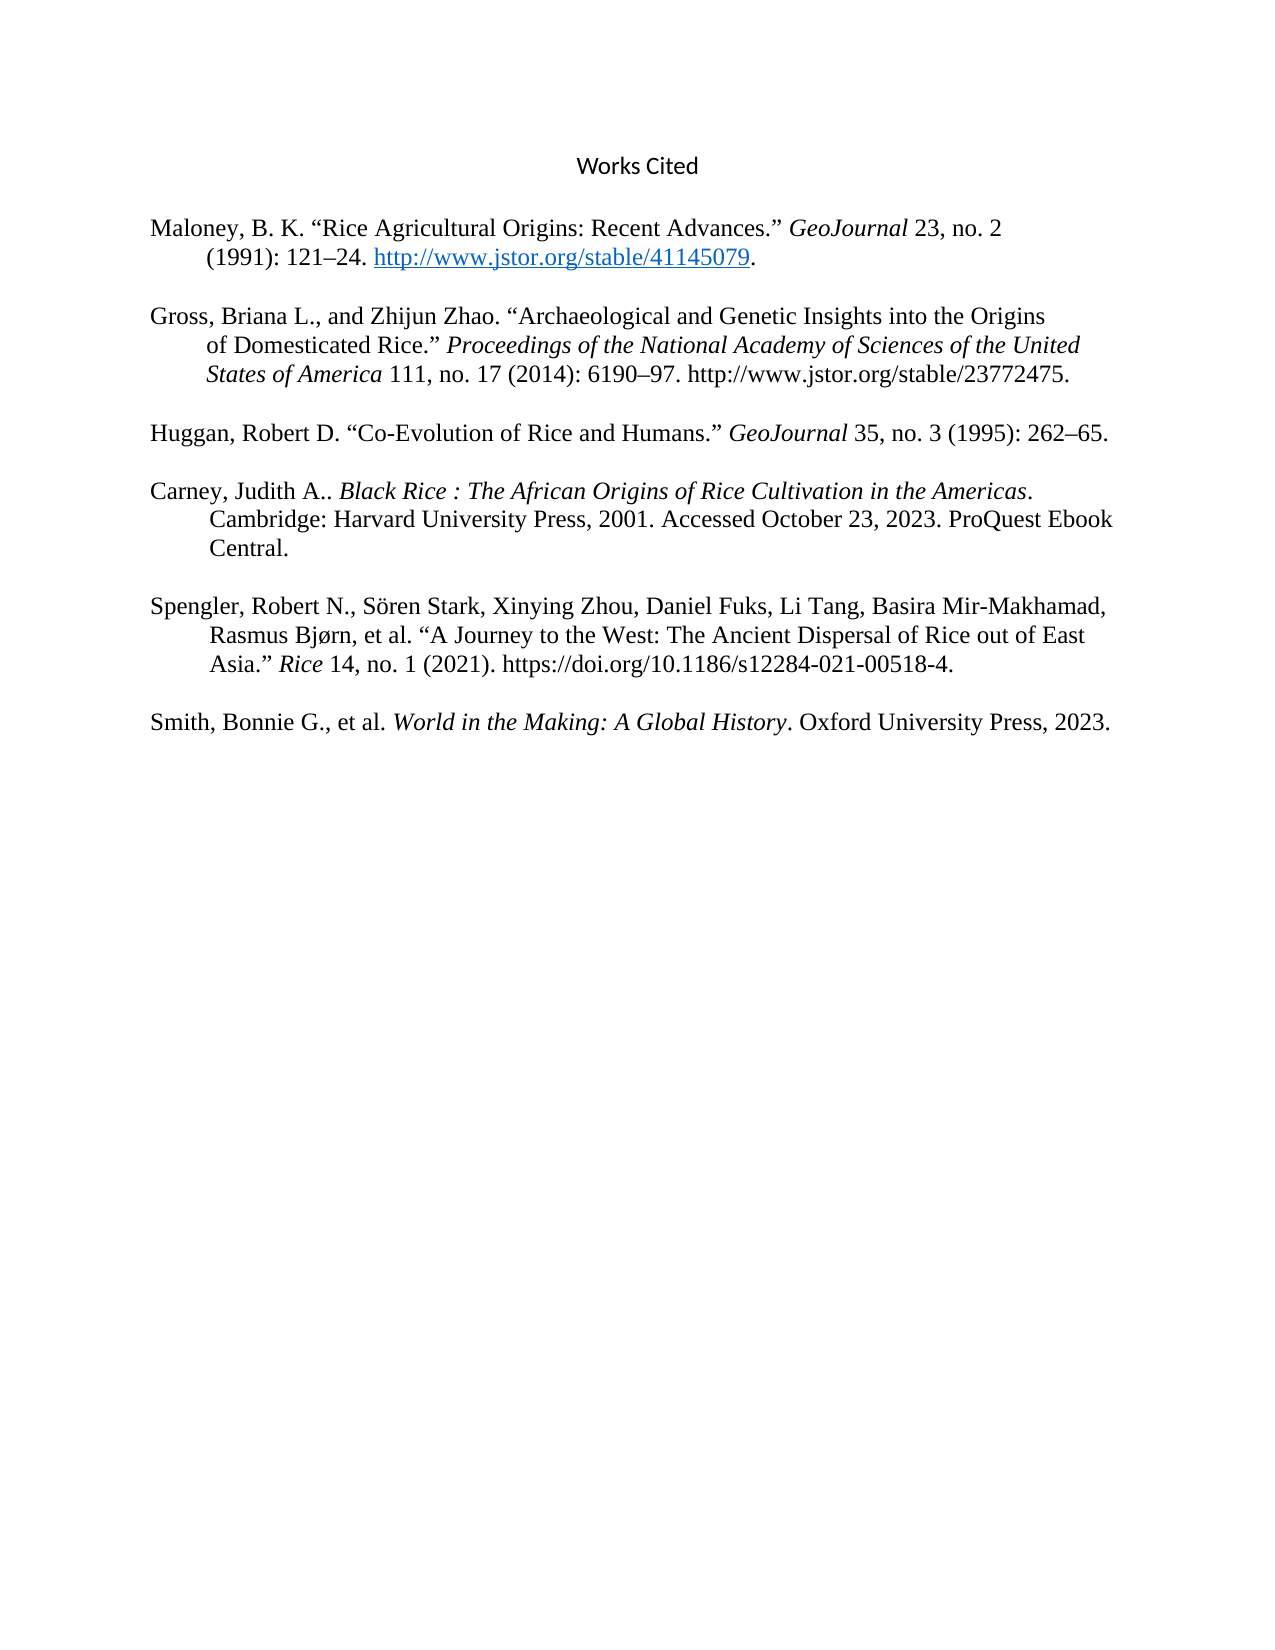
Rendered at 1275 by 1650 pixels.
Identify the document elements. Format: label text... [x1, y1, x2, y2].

text Works Cited [150, 150, 1125, 181]
text (1991): 121–24. http://www.jstor.org/stable/41145079. [150, 242, 1125, 271]
text Spengler, Robert N., Sören Stark, Xinying Zhou, Daniel Fuks, Li Tang, Basira Mir-Makhamad, Rasmus Bjørn, et al. “A Journey to the West: The Ancient Dispersal of Rice out of East Asia.” Rice 14, no. 1 (2021). https://doi.org/10.1186/s12284-021-00518-4. [150, 591, 1125, 677]
text Maloney, B. K. “Rice Agricultural Origins: Recent Advances.” GeoJournal 23, no. 2 [150, 213, 1125, 242]
text Gross, Briana L., and Zhijun Zhao. “Archaeological and Genetic Insights into the Origins [150, 301, 1125, 330]
text Huggan, Robert D. “Co-Evolution of Rice and Humans.” GeoJournal 35, no. 3 (1995): 262–65. [150, 418, 1125, 447]
text of Domesticated Rice.” Proceedings of the National Academy of Sciences of the United States of America 111, no. 17 (2014): 6190–97. http://www.jstor.org/stable/23772475. [206, 330, 1125, 387]
text Carney, Judith A.. Black Rice : The African Origins of Rice Cultivation in the Americas. Cambridge: Harvard University Press, 2001. Accessed October 23, 2023. ProQuest Ebook Central. [150, 476, 1125, 562]
text Smith, Bonnie G., et al. World in the Making: A Global History. Oxford University Press, 2023. [150, 707, 1125, 735]
